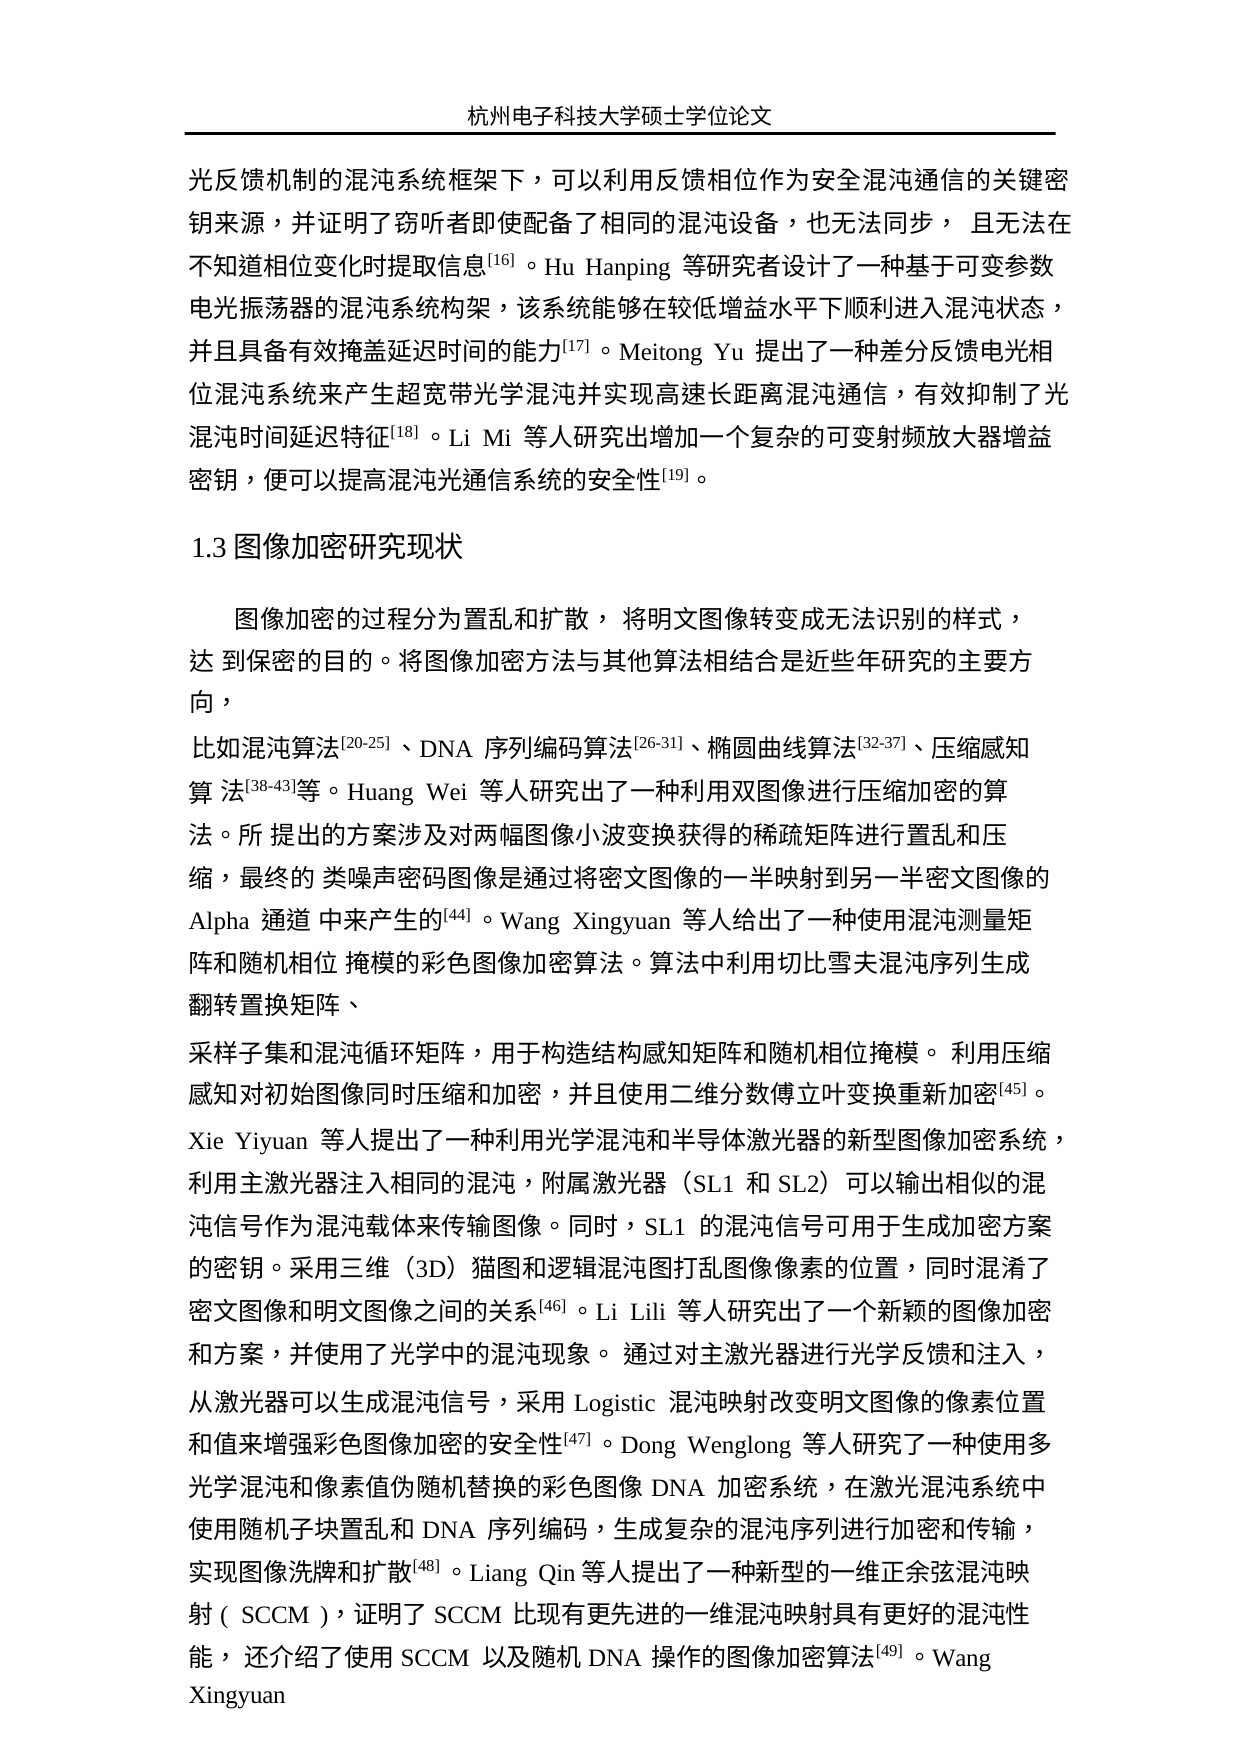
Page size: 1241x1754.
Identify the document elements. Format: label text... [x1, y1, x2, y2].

text 采样子集和混沌循环矩阵，用于构造结构感知矩阵和随机相位掩模。 利用压缩 感知对初始图像同时压缩和加密，并且使用二维分数傅立叶变换重新加密[45]。 [188, 1035, 1053, 1111]
text 1.3 图像加密研究现状 [191, 529, 1072, 565]
text Xie Yiyuan 等人提出了一种利用光学混沌和半导体激光器的新型图像加密系统， 利用主激光器注入相同的混沌，附属激光器（SL1 和 SL2）可以输出相似的混 沌信号作为混沌载体来传输图像。同时，SL1 的混沌信号可用于生成加密方案 的密钥。采用三维（3D）猫图和逻辑混沌图打乱图像像素的位置，同时混淆了 密文图像和明文图像之间的关系[46] 。Li Lili 等人研究出了一个新颖的图像加密 和方案，并使用了光学中的混沌现象。 通过对主激光器进行光学反馈和注入， [188, 1122, 1072, 1371]
text 光反馈机制的混沌系统框架下，可以利用反馈相位作为安全混沌通信的关键密 钥来源，并证明了窃听者即使配备了相同的混沌设备，也无法同步， 且无法在 不知道相位变化时提取信息[16] 。Hu Hanping 等研究者设计了一种基于可变参数 电光振荡器的混沌系统构架，该系统能够在较低增益水平下顺利进入混沌状态， 并且具备有效掩盖延迟时间的能力[17] 。Meitong Yu 提出了一种差分反馈电光相 位混沌系统来产生超宽带光学混沌并实现高速长距离混沌通信，有效抑制了光 混沌时间延迟特征[18] 。Li Mi 等人研究出增加一个复杂的可变射频放大器增益 密钥，便可以提高混沌光通信系统的安全性[19]。 [188, 162, 1072, 497]
text 从激光器可以生成混沌信号，采用 Logistic 混沌映射改变明文图像的像素位置 和值来增强彩色图像加密的安全性[47] 。Dong Wenglong 等人研究了一种使用多 光学混沌和像素值伪随机替换的彩色图像 DNA 加密系统，在激光混沌系统中 使用随机子块置乱和 DNA 序列编码，生成复杂的混沌序列进行加密和传输， 实现图像洗牌和扩散[48] 。Liang Qin 等人提出了一种新型的一维正余弦混沌映射 ( SCCM )，证明了 SCCM 比现有更先进的一维混沌映射具有更好的混沌性能， 还介绍了使用 SCCM 以及随机 DNA 操作的图像加密算法[49] 。Wang Xingyuan [188, 1384, 1053, 1709]
text 图像加密的过程分为置乱和扩散， 将明文图像转变成无法识别的样式，达 到保密的目的。将图像加密方法与其他算法相结合是近些年研究的主要方向， [189, 602, 1053, 719]
text 比如混沌算法[20-25] 、DNA 序列编码算法[26-31]、椭圆曲线算法[32-37]、压缩感知算 法[38-43]等。Huang Wei 等人研究出了一种利用双图像进行压缩加密的算法。所 提出的方案涉及对两幅图像小波变换获得的稀疏矩阵进行置乱和压缩，最终的 类噪声密码图像是通过将密文图像的一半映射到另一半密文图像的 Alpha 通道 中来产生的[44] 。Wang Xingyuan 等人给出了一种使用混沌测量矩阵和随机相位 掩模的彩色图像加密算法。算法中利用切比雪夫混沌序列生成翻转置换矩阵、 [188, 730, 1053, 1022]
